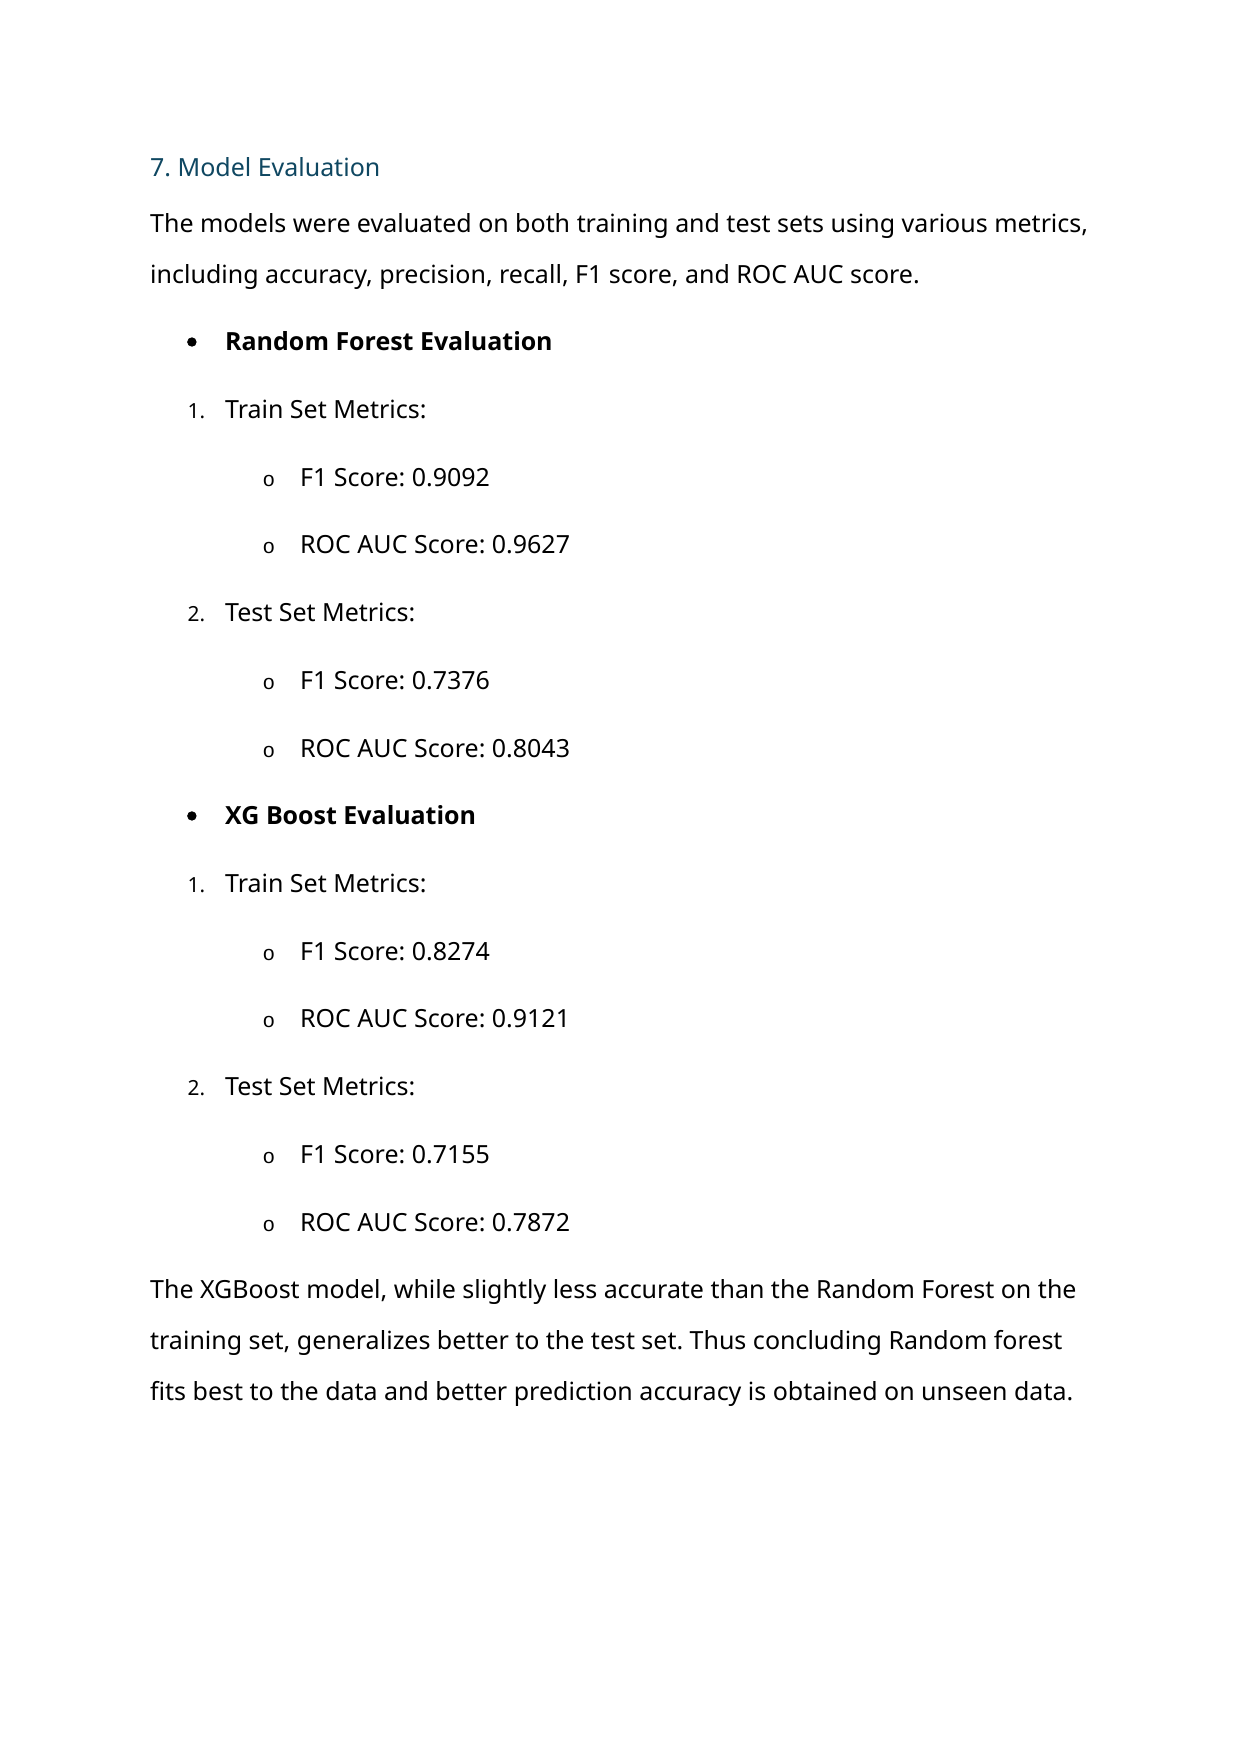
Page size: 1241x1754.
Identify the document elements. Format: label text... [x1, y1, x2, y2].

text The XGBoost model, while slightly less accurate than the Random Forest on the training set, generalizes better to the test set. Thus concluding Random forest fits best to the data and better prediction accuracy is obtained on unseen data. [150, 1272, 1090, 1408]
subtitle 7. Model Evaluation [150, 150, 1090, 184]
list XG Boost Evaluation [187, 798, 1090, 832]
text The models were evaluated on both training and test sets using various metrics, including accuracy, precision, recall, F1 score, and ROC AUC score. [150, 205, 1090, 290]
list ROC AUC Score: 0.9121 [262, 1001, 1090, 1035]
list F1 Score: 0.7155 [262, 1136, 1090, 1171]
list F1 Score: 0.7376 [262, 662, 1090, 697]
list ROC AUC Score: 0.7872 [262, 1204, 1090, 1238]
list F1 Score: 0.9092 [262, 459, 1090, 493]
list Test Set Metrics: [187, 1069, 1090, 1103]
list F1 Score: 0.8274 [262, 933, 1090, 967]
list ROC AUC Score: 0.8043 [262, 730, 1090, 764]
list Train Set Metrics: [187, 866, 1090, 900]
list ROC AUC Score: 0.9627 [262, 527, 1090, 561]
list Test Set Metrics: [187, 595, 1090, 629]
list Random Forest Evaluation [187, 324, 1090, 358]
list Train Set Metrics: [187, 392, 1090, 426]
